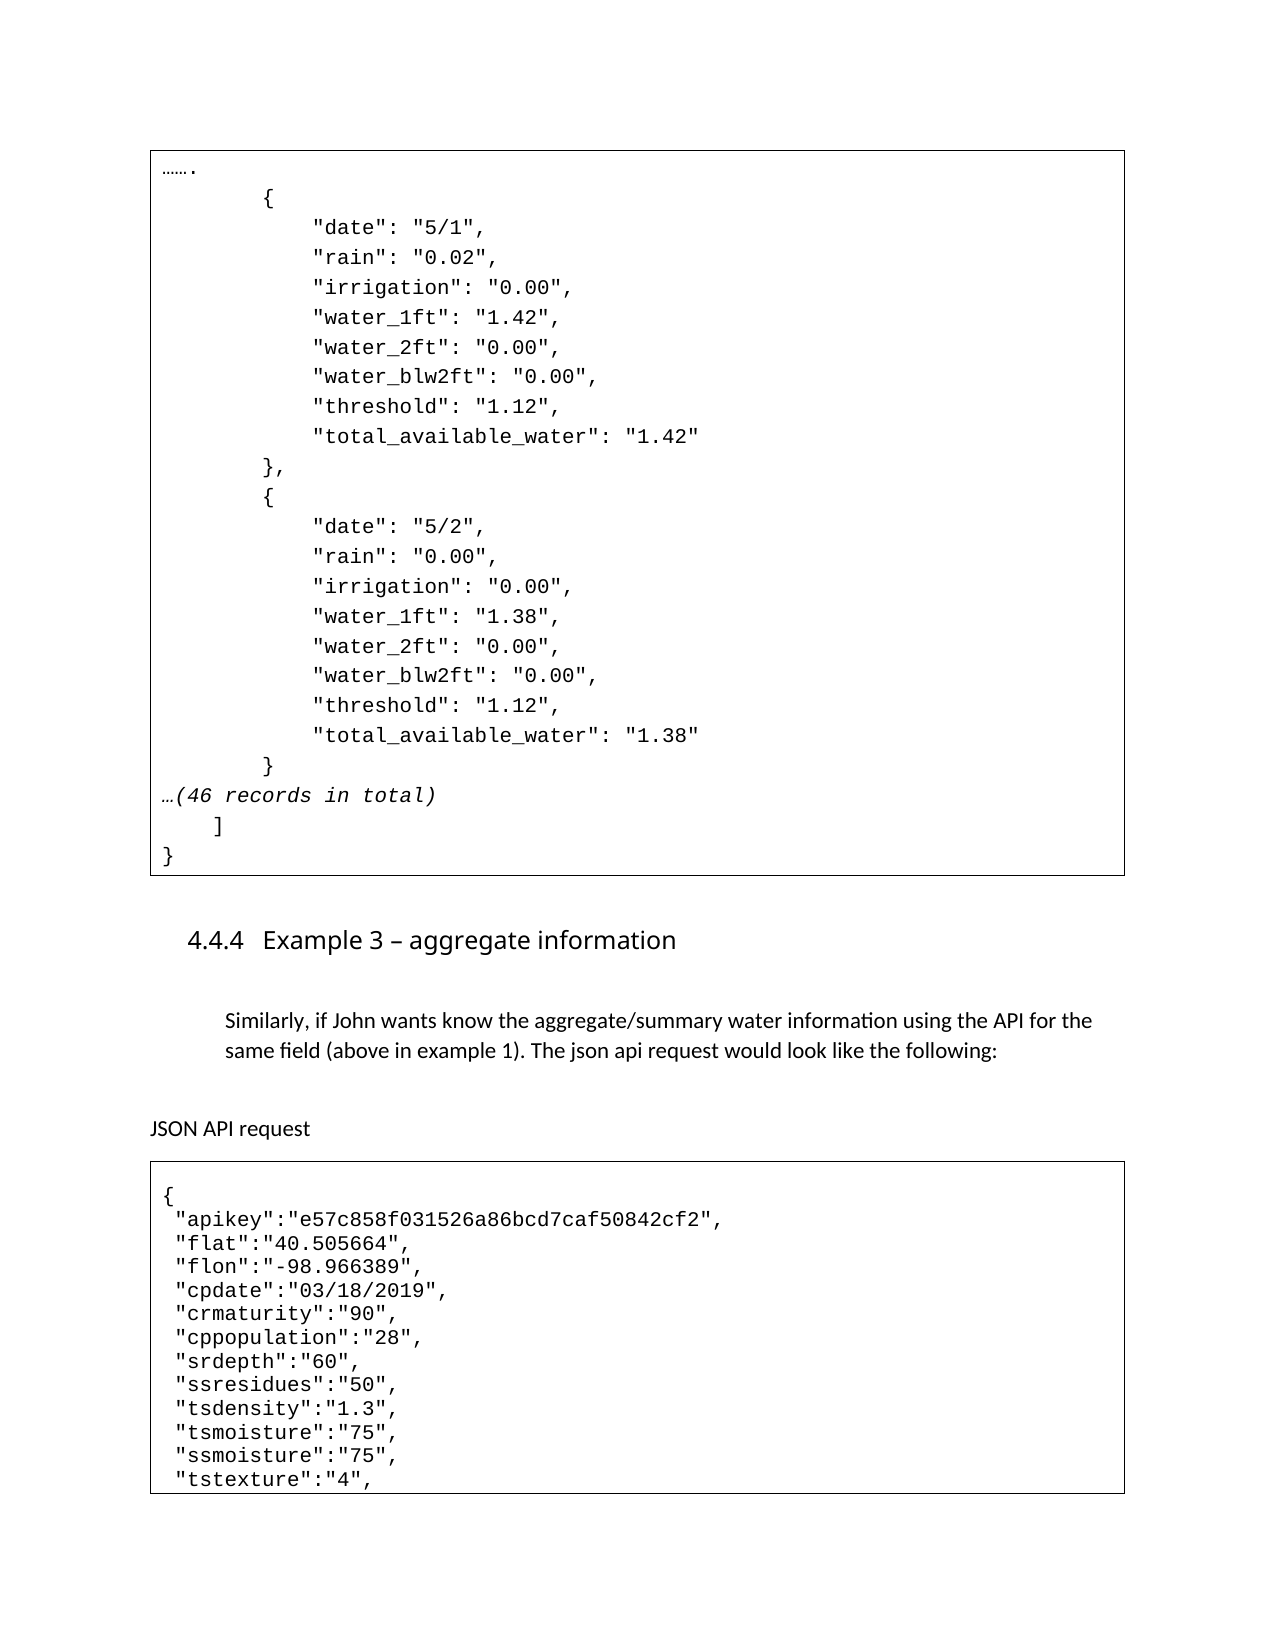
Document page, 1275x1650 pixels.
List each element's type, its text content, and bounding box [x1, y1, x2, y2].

text JSON API request [150, 1114, 1125, 1142]
list Similarly, if John wants know the aggregate/summary water information using the API for the same field (above in example 1). The json api request would look like the following: [225, 1006, 1125, 1064]
subtitle Example 3 – aggregate information [187, 923, 1125, 957]
